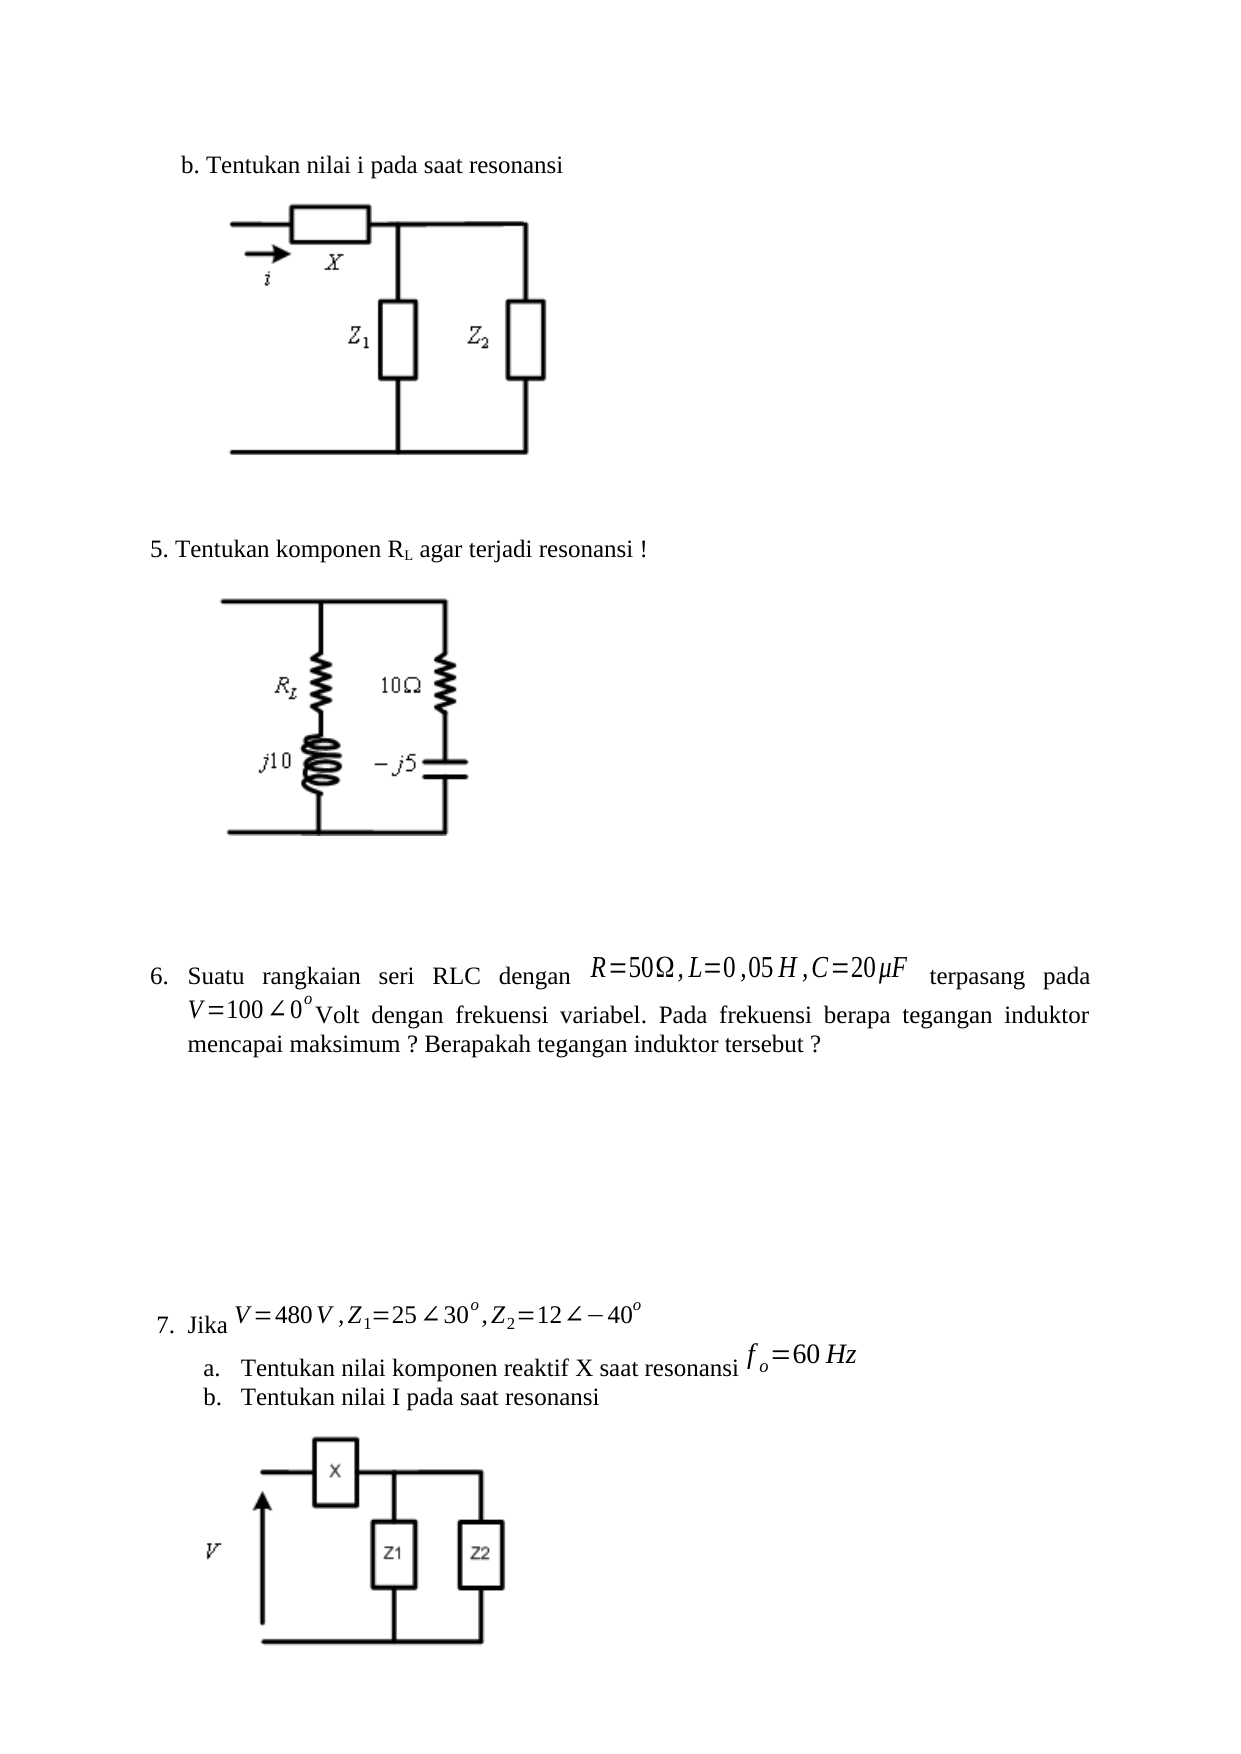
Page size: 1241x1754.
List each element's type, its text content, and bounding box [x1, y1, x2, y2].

text b. Tentukan nilai i pada saat resonansi [179, 150, 1090, 179]
list Suatu rangkaian seri RLC dengan terpasang pada Volt dengan frekuensi variabel. Pada frekuensi berapa tegangan induktor mencapai maksimum ? Berapakah tegangan induktor tersebut ? [150, 950, 1090, 1057]
picture [214, 591, 483, 836]
list Tentukan nilai komponen reaktif X saat resonansi [203, 1339, 1090, 1382]
picture [212, 198, 551, 466]
picture [198, 1429, 513, 1655]
list Tentukan nilai I pada saat resonansi [203, 1382, 1090, 1411]
list Jika [156, 1296, 1090, 1339]
text 5. Tentukan komponen RL agar terjadi resonansi ! [150, 534, 1090, 563]
